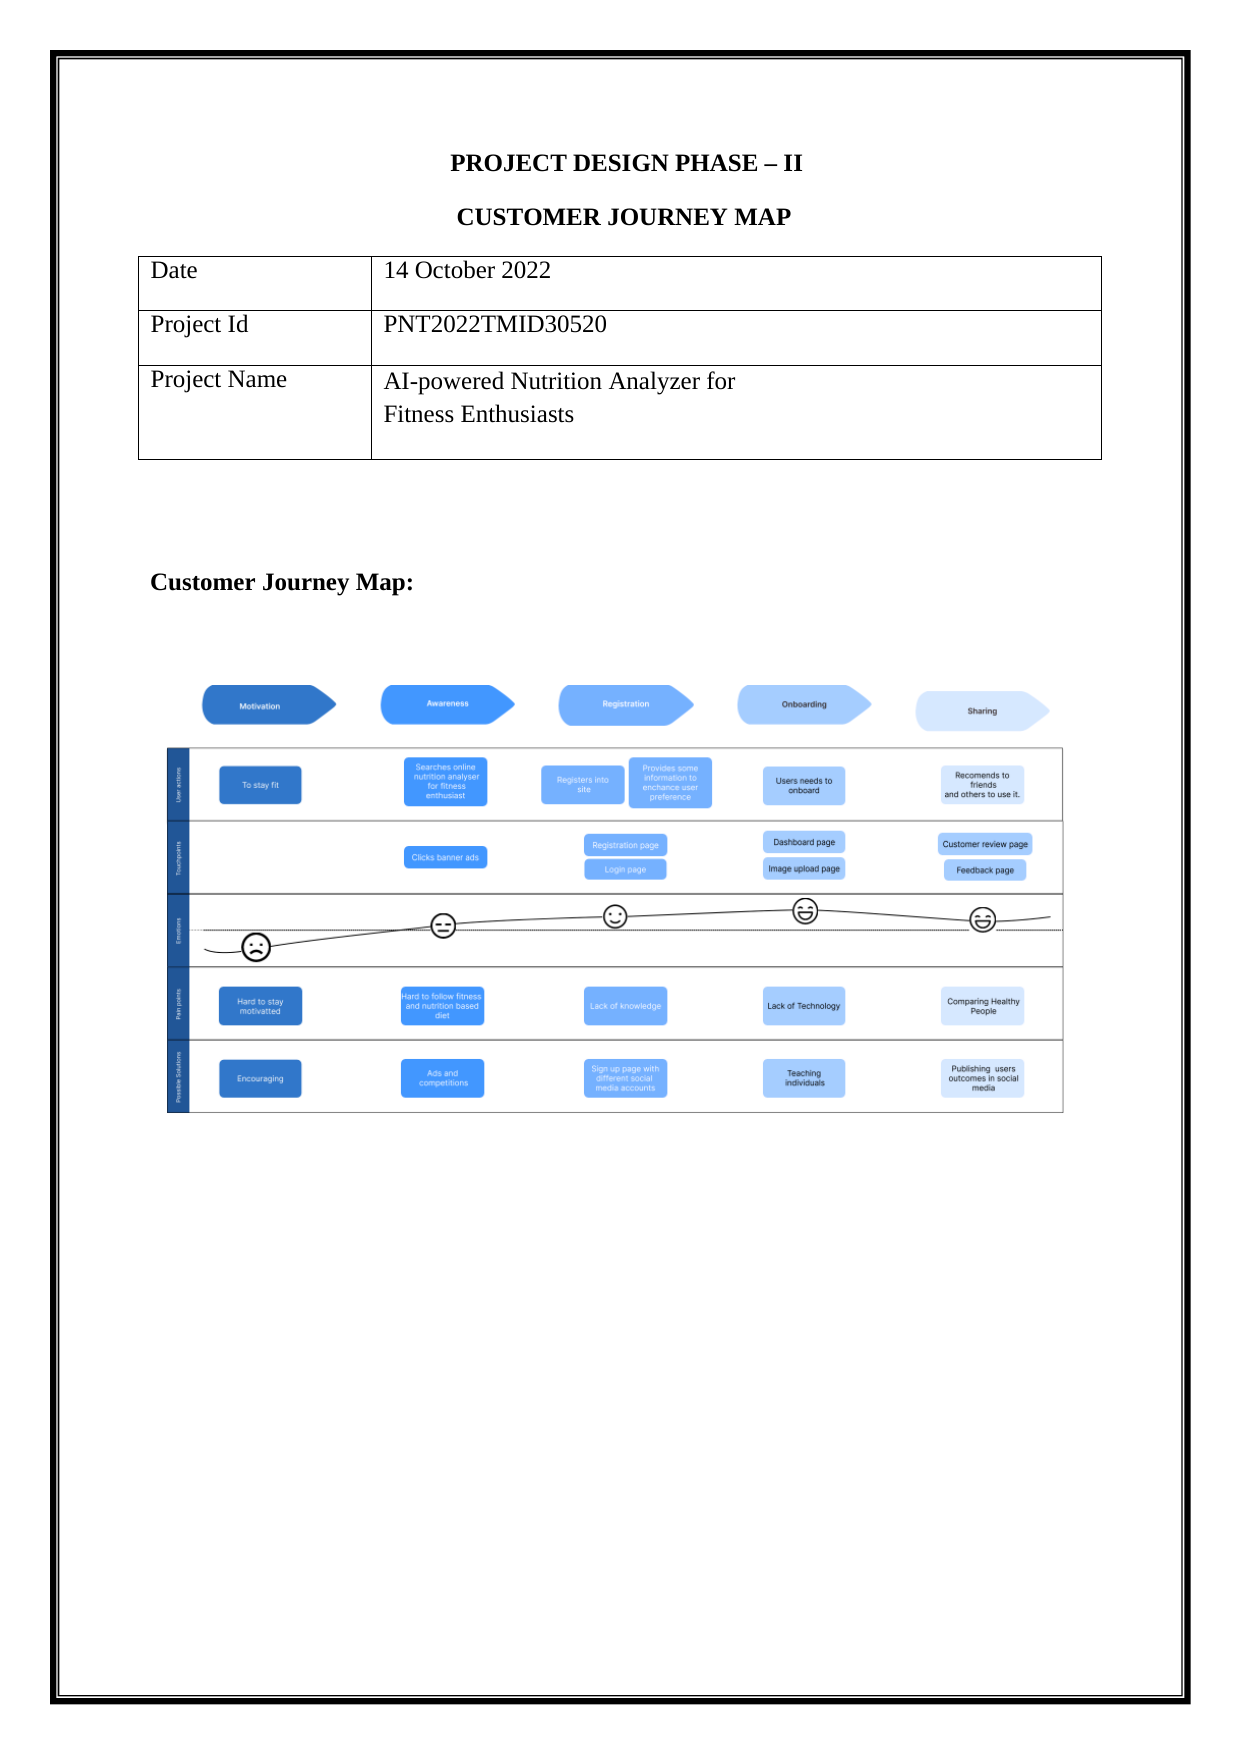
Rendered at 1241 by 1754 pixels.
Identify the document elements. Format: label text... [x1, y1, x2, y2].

table_cell Project Id [139, 311, 371, 365]
table_cell AI-powered Nutrition Analyzer for Fitness Enthusiasts [372, 366, 1101, 459]
text Customer Journey Map: [150, 567, 1115, 596]
table_header Date [139, 257, 371, 310]
table_cell PNT2022TMID30520 [372, 311, 1101, 365]
text PROJECT DESIGN PHASE – II CUSTOMER JOURNEY MAP [450, 148, 805, 231]
table_cell Project Name [139, 366, 371, 459]
table_header 14 October 2022 [372, 257, 1101, 310]
picture [165, 685, 1065, 1114]
